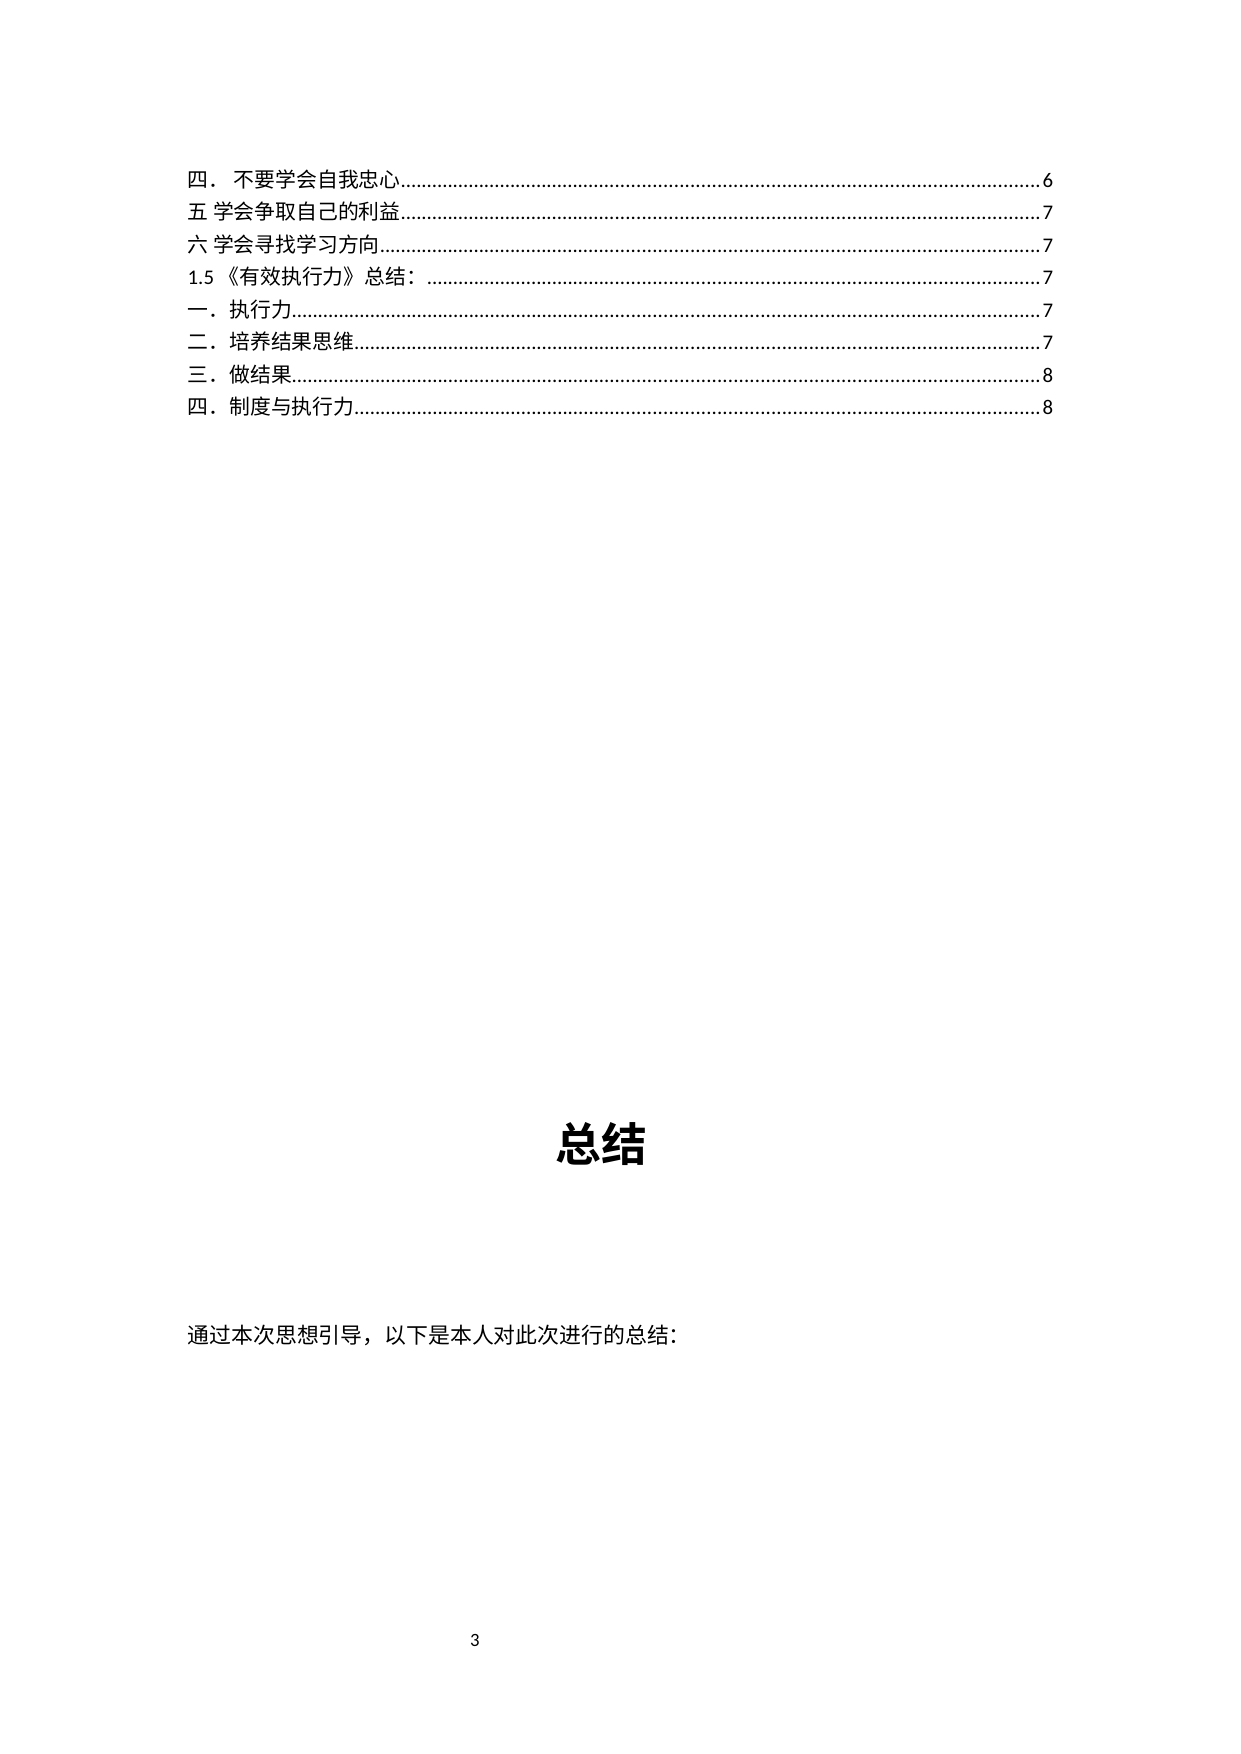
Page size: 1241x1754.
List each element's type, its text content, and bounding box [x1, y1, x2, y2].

text 通过本次思想引导，以下是本人对此次进行的总结： [187, 1317, 1053, 1350]
subtitle 总结 [187, 1093, 1053, 1190]
